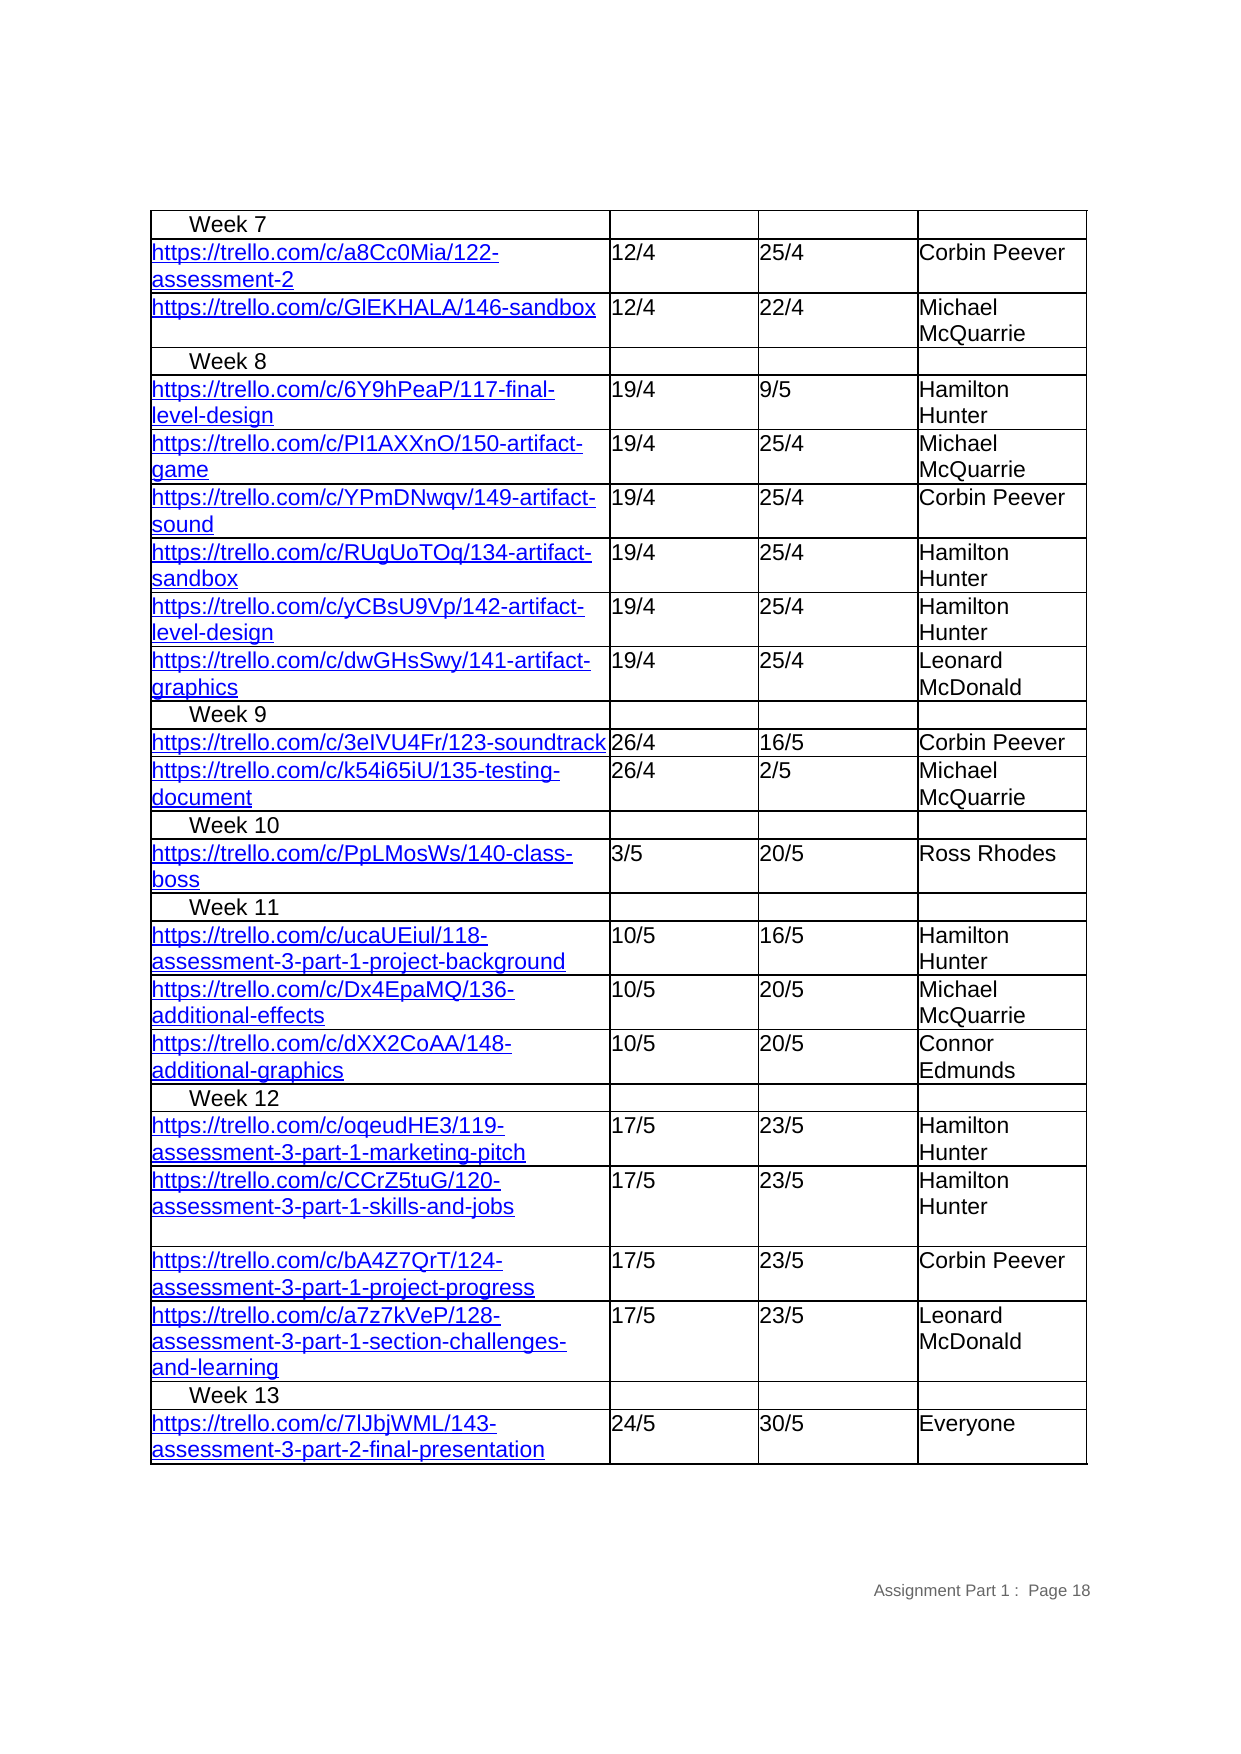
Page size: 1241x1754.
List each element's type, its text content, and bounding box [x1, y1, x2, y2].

table_cell https://trello.com/c/k54i65iU/135-testing-document [152, 757, 609, 810]
table_cell [919, 1382, 1086, 1408]
table_cell 25/4 [759, 647, 917, 700]
table_cell [759, 348, 917, 374]
table_cell 25/4 [759, 593, 917, 646]
table_cell Everyone [919, 1410, 1086, 1463]
table_cell https://trello.com/c/a8Cc0Mia/122-assessment-2 [152, 240, 609, 292]
table_cell [919, 1085, 1086, 1111]
table_header [759, 211, 917, 238]
table_cell https://trello.com/c/6Y9hPeaP/117-final-level-design [152, 376, 609, 428]
table_cell 26/4 [611, 730, 758, 756]
table_cell https://trello.com/c/GlEKHALA/146-sandbox [152, 294, 609, 346]
table_header [611, 211, 758, 238]
table_cell [919, 348, 1086, 374]
table_cell Week 13 [152, 1382, 609, 1408]
table_cell 2/5 [759, 757, 917, 810]
table_cell Corbin Peever [919, 240, 1086, 292]
table_cell 19/4 [611, 376, 758, 428]
table_cell 19/4 [611, 430, 758, 483]
table_cell Week 10 [152, 812, 609, 838]
table_cell 25/4 [759, 485, 917, 537]
table_cell [611, 702, 758, 728]
table_cell Week 8 [152, 348, 609, 374]
table_cell 17/5 [611, 1302, 758, 1381]
table_header [919, 211, 1086, 238]
table_cell Michael McQuarrie [919, 294, 1086, 346]
table_cell [919, 812, 1086, 838]
table_cell Week 9 [152, 702, 609, 728]
table_cell 17/5 [611, 1247, 758, 1300]
table_cell 10/5 [611, 976, 758, 1029]
table_cell Hamilton Hunter [919, 376, 1086, 428]
table_cell 26/4 [611, 757, 758, 810]
table_cell Week 12 [152, 1085, 609, 1111]
table_cell 3/5 [611, 840, 758, 892]
table_cell 16/5 [759, 730, 917, 756]
table_cell [759, 894, 917, 920]
table_cell 19/4 [611, 485, 758, 537]
table_cell 20/5 [759, 976, 917, 1029]
table_cell https://trello.com/c/PI1AXXnO/150-artifact-game [152, 430, 609, 483]
table_cell [759, 1382, 917, 1408]
table_cell Corbin Peever [919, 730, 1086, 756]
table_cell 25/4 [759, 430, 917, 483]
table_cell https://trello.com/c/7lJbjWML/143-assessment-3-part-2-final-presentation [152, 1410, 609, 1463]
table_cell https://trello.com/c/Dx4EpaMQ/136-additional-effects [152, 976, 609, 1029]
table_cell https://trello.com/c/PpLMosWs/140-class-boss [152, 840, 609, 892]
table_cell Hamilton Hunter [919, 1112, 1086, 1165]
table_cell https://trello.com/c/yCBsU9Vp/142-artifact-level-design [152, 593, 609, 646]
table_cell https://trello.com/c/YPmDNwqv/149-artifact-sound [152, 485, 609, 537]
table_cell 23/5 [759, 1302, 917, 1381]
table_cell [611, 894, 758, 920]
table_cell Hamilton Hunter [919, 922, 1086, 974]
table_cell 30/5 [759, 1410, 917, 1463]
table_cell 20/5 [759, 1030, 917, 1083]
table_cell Michael McQuarrie [919, 757, 1086, 810]
table_cell 17/5 [611, 1112, 758, 1165]
table_cell 23/5 [759, 1247, 917, 1300]
table_cell 25/4 [759, 539, 917, 591]
table_cell [759, 812, 917, 838]
table_cell 10/5 [611, 1030, 758, 1083]
table_cell Leonard McDonald [919, 647, 1086, 700]
table_cell 16/5 [759, 922, 917, 974]
table_cell https://trello.com/c/3eIVU4Fr/123-soundtrack [152, 730, 609, 756]
table_cell [611, 348, 758, 374]
table_cell Corbin Peever [919, 485, 1086, 537]
table_cell https://trello.com/c/ucaUEiul/118-assessment-3-part-1-project-background [152, 922, 609, 974]
table_cell 19/4 [611, 539, 758, 591]
table_cell Leonard McDonald [919, 1302, 1086, 1381]
table_cell [611, 1382, 758, 1408]
table_cell Week 11 [152, 894, 609, 920]
table_cell 10/5 [611, 922, 758, 974]
table_cell https://trello.com/c/CCrZ5tuG/120-assessment-3-part-1-skills-and-jobs [152, 1167, 609, 1246]
table_cell [611, 1085, 758, 1111]
table_cell 9/5 [759, 376, 917, 428]
table_cell Hamilton Hunter [919, 1167, 1086, 1246]
table_cell 19/4 [611, 647, 758, 700]
table_cell 12/4 [611, 240, 758, 292]
table_cell [919, 894, 1086, 920]
table_cell https://trello.com/c/dXX2CoAA/148-additional-graphics [152, 1030, 609, 1083]
table_cell 24/5 [611, 1410, 758, 1463]
table_cell Connor Edmunds [919, 1030, 1086, 1083]
table_cell https://trello.com/c/RUgUoTOq/134-artifact-sandbox [152, 539, 609, 591]
table_cell [919, 702, 1086, 728]
table_cell Hamilton Hunter [919, 539, 1086, 591]
table_cell 23/5 [759, 1167, 917, 1246]
table_cell 12/4 [611, 294, 758, 346]
table_cell Hamilton Hunter [919, 593, 1086, 646]
table_cell Michael McQuarrie [919, 430, 1086, 483]
table_cell 23/5 [759, 1112, 917, 1165]
table_cell 25/4 [759, 240, 917, 292]
table_cell Corbin Peever [919, 1247, 1086, 1300]
table_cell Michael McQuarrie [919, 976, 1086, 1029]
table_header Week 7 [152, 211, 609, 238]
table_cell https://trello.com/c/dwGHsSwy/141-artifact-graphics [152, 647, 609, 700]
table_cell https://trello.com/c/a7z7kVeP/128-assessment-3-part-1-section-challenges-and-learning [152, 1302, 609, 1381]
table_cell [611, 812, 758, 838]
table_cell https://trello.com/c/bA4Z7QrT/124-assessment-3-part-1-project-progress [152, 1247, 609, 1300]
table_cell 19/4 [611, 593, 758, 646]
table_cell 17/5 [611, 1167, 758, 1246]
table_cell 22/4 [759, 294, 917, 346]
table_cell https://trello.com/c/oqeudHE3/119-assessment-3-part-1-marketing-pitch [152, 1112, 609, 1165]
table_cell [759, 702, 917, 728]
table_cell 20/5 [759, 840, 917, 892]
table_cell [759, 1085, 917, 1111]
table_cell Ross Rhodes [919, 840, 1086, 892]
